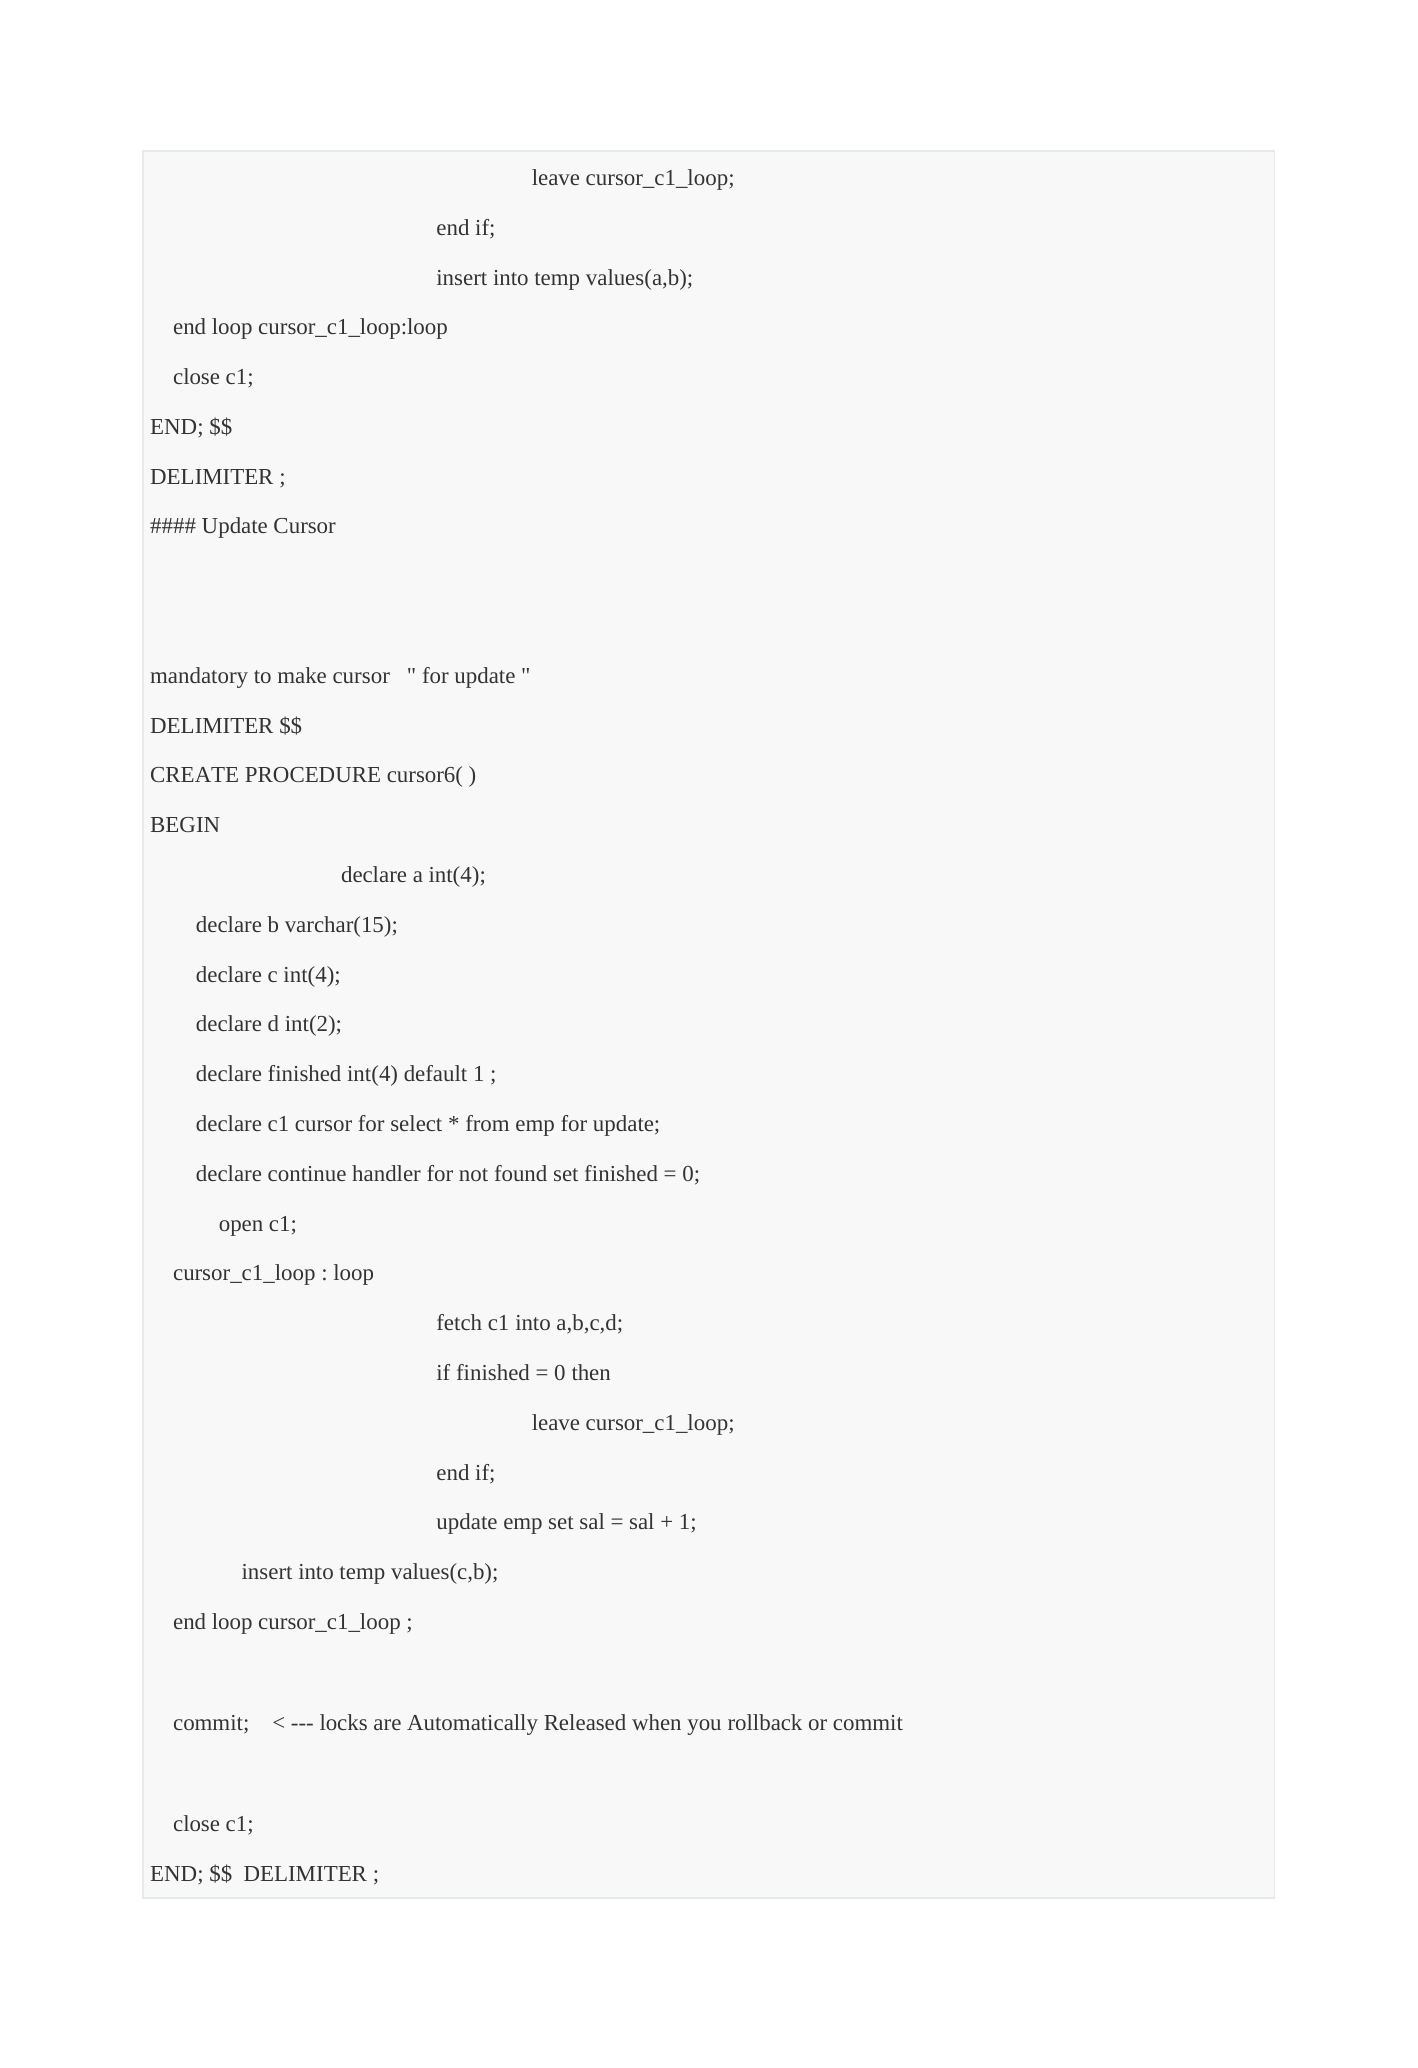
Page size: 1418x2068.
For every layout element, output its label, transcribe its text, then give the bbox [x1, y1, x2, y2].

text leave cursor_c1_loop; [144, 1395, 1274, 1435]
text declare d int(2); [144, 996, 1274, 1037]
text leave cursor_c1_loop; [144, 152, 1274, 190]
text BEGIN [144, 797, 1274, 838]
text declare finished int(4) default 1 ; [144, 1046, 1274, 1087]
text end loop cursor_c1_loop:loop [144, 299, 1274, 340]
text insert into temp values(a,b); [144, 249, 1274, 290]
text end if; [144, 1444, 1274, 1485]
text close c1; [144, 1796, 1274, 1837]
text update emp set sal = sal + 1; [144, 1494, 1274, 1535]
text #### Update Cursor [144, 498, 1274, 539]
text DELIMITER $$ [144, 698, 1274, 738]
text commit; < --- locks are Automatically Released when you rollback or commit [144, 1695, 1274, 1736]
text declare continue handler for not found set finished = 0; [144, 1146, 1274, 1186]
text END; $$ [144, 399, 1274, 439]
text DELIMITER ; [144, 449, 1274, 489]
text end if; [144, 200, 1274, 240]
text declare a int(4); [144, 847, 1274, 887]
text declare c int(4); [144, 947, 1274, 987]
text cursor_c1_loop : loop [144, 1245, 1274, 1286]
text END; $$ DELIMITER ; [144, 1846, 1274, 1897]
text insert into temp values(c,b); [144, 1544, 1274, 1584]
text open c1; [144, 1196, 1274, 1236]
text declare b varchar(15); [144, 897, 1274, 937]
text CREATE PROCEDURE cursor6( ) [144, 747, 1274, 788]
text if finished = 0 then [144, 1345, 1274, 1385]
text declare c1 cursor for select * from emp for update; [144, 1096, 1274, 1136]
text fetch c1 into a,b,c,d; [144, 1295, 1274, 1336]
text close c1; [144, 349, 1274, 389]
text end loop cursor_c1_loop ; [144, 1594, 1274, 1634]
text mandatory to make cursor " for update " [144, 648, 1274, 688]
